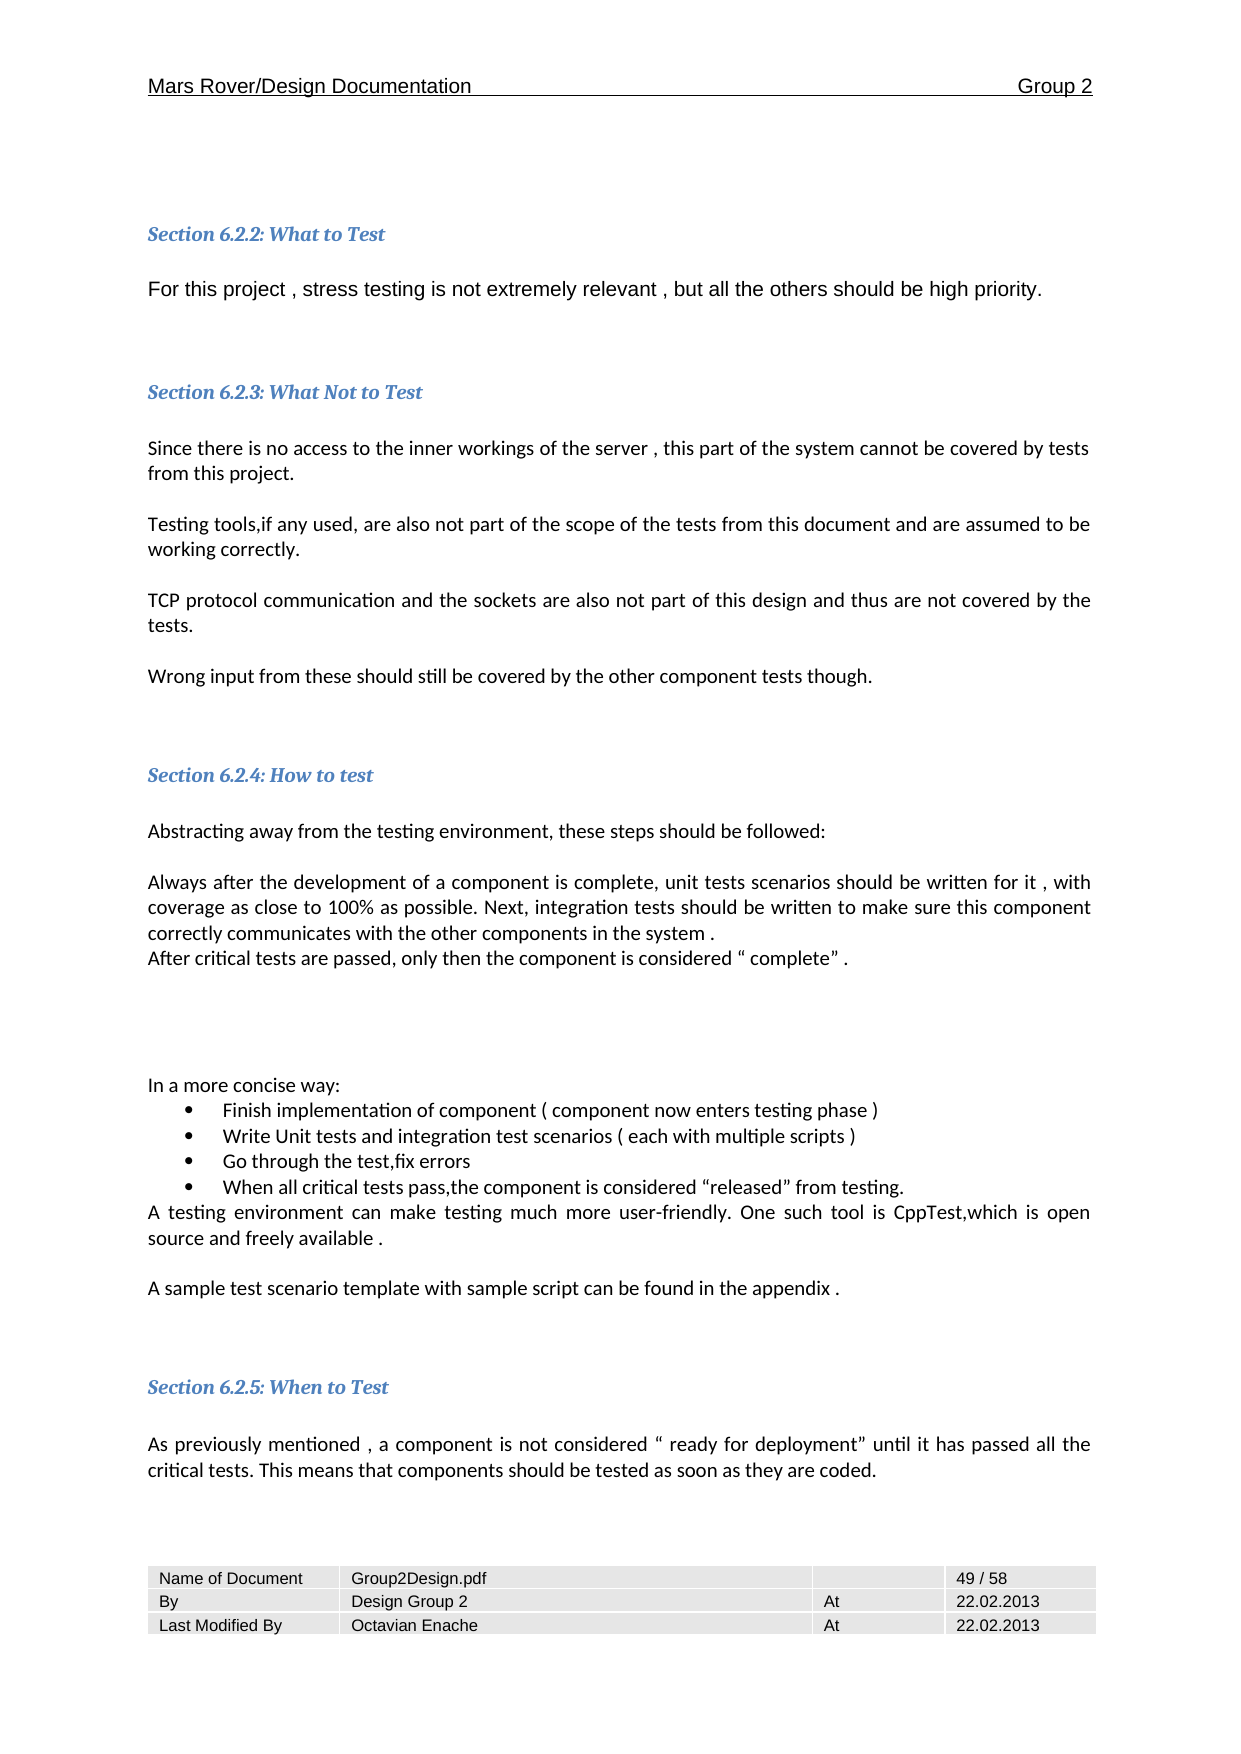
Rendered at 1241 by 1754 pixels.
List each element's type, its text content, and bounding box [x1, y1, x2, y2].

text In a more concise way: [148, 1072, 1093, 1098]
subtitle Section 6.2.5: When to Test [148, 1376, 1093, 1400]
subtitle Section 6.2.4: How to test [148, 764, 1093, 788]
text TCP protocol communication and the sockets are also not part of this design and thus are not covered by the tests. [148, 587, 1093, 638]
text Always after the development of a component is complete, unit tests scenarios should be written for it , with coverage as close to 100% as possible. Next, integration tests should be written to make sure this component correctly communicates with the other components in the system . [148, 869, 1093, 945]
subtitle Section 6.2.2: What to Test [148, 223, 1093, 247]
text After critical tests are passed, only then the component is considered “ complete” . [148, 945, 1093, 971]
list Finish implementation of component ( component now enters testing phase ) [185, 1098, 1093, 1123]
text For this project , stress testing is not extremely relevant , but all the others should be high priority. [148, 277, 1093, 301]
list When all critical tests pass,the component is considered “released” from testing. [185, 1174, 1093, 1199]
subtitle Section 6.2.3: What Not to Test [148, 381, 1093, 404]
list Write Unit tests and integration test scenarios ( each with multiple scripts ) [185, 1123, 1093, 1148]
text Testing tools,if any used, are also not part of the scope of the tests from this document and are assumed to be working correctly. [148, 511, 1093, 562]
text A sample test scenario template with sample script can be found in the appendix . [148, 1276, 1093, 1301]
list Go through the test,fix errors [185, 1148, 1093, 1174]
text Abstracting away from the testing environment, these steps should be followed: [148, 818, 1093, 843]
text Wrong input from these should still be covered by the other component tests though. [148, 663, 1093, 689]
text As previously mentioned , a component is not considered “ ready for deployment” until it has passed all the critical tests. This means that components should be tested as soon as they are coded. [148, 1432, 1093, 1482]
text A testing environment can make testing much more user-friendly. One such tool is CppTest,which is open source and freely available . [148, 1199, 1093, 1250]
text Since there is no access to the inner workings of the server , this part of the system cannot be covered by tests from this project. [148, 435, 1093, 486]
